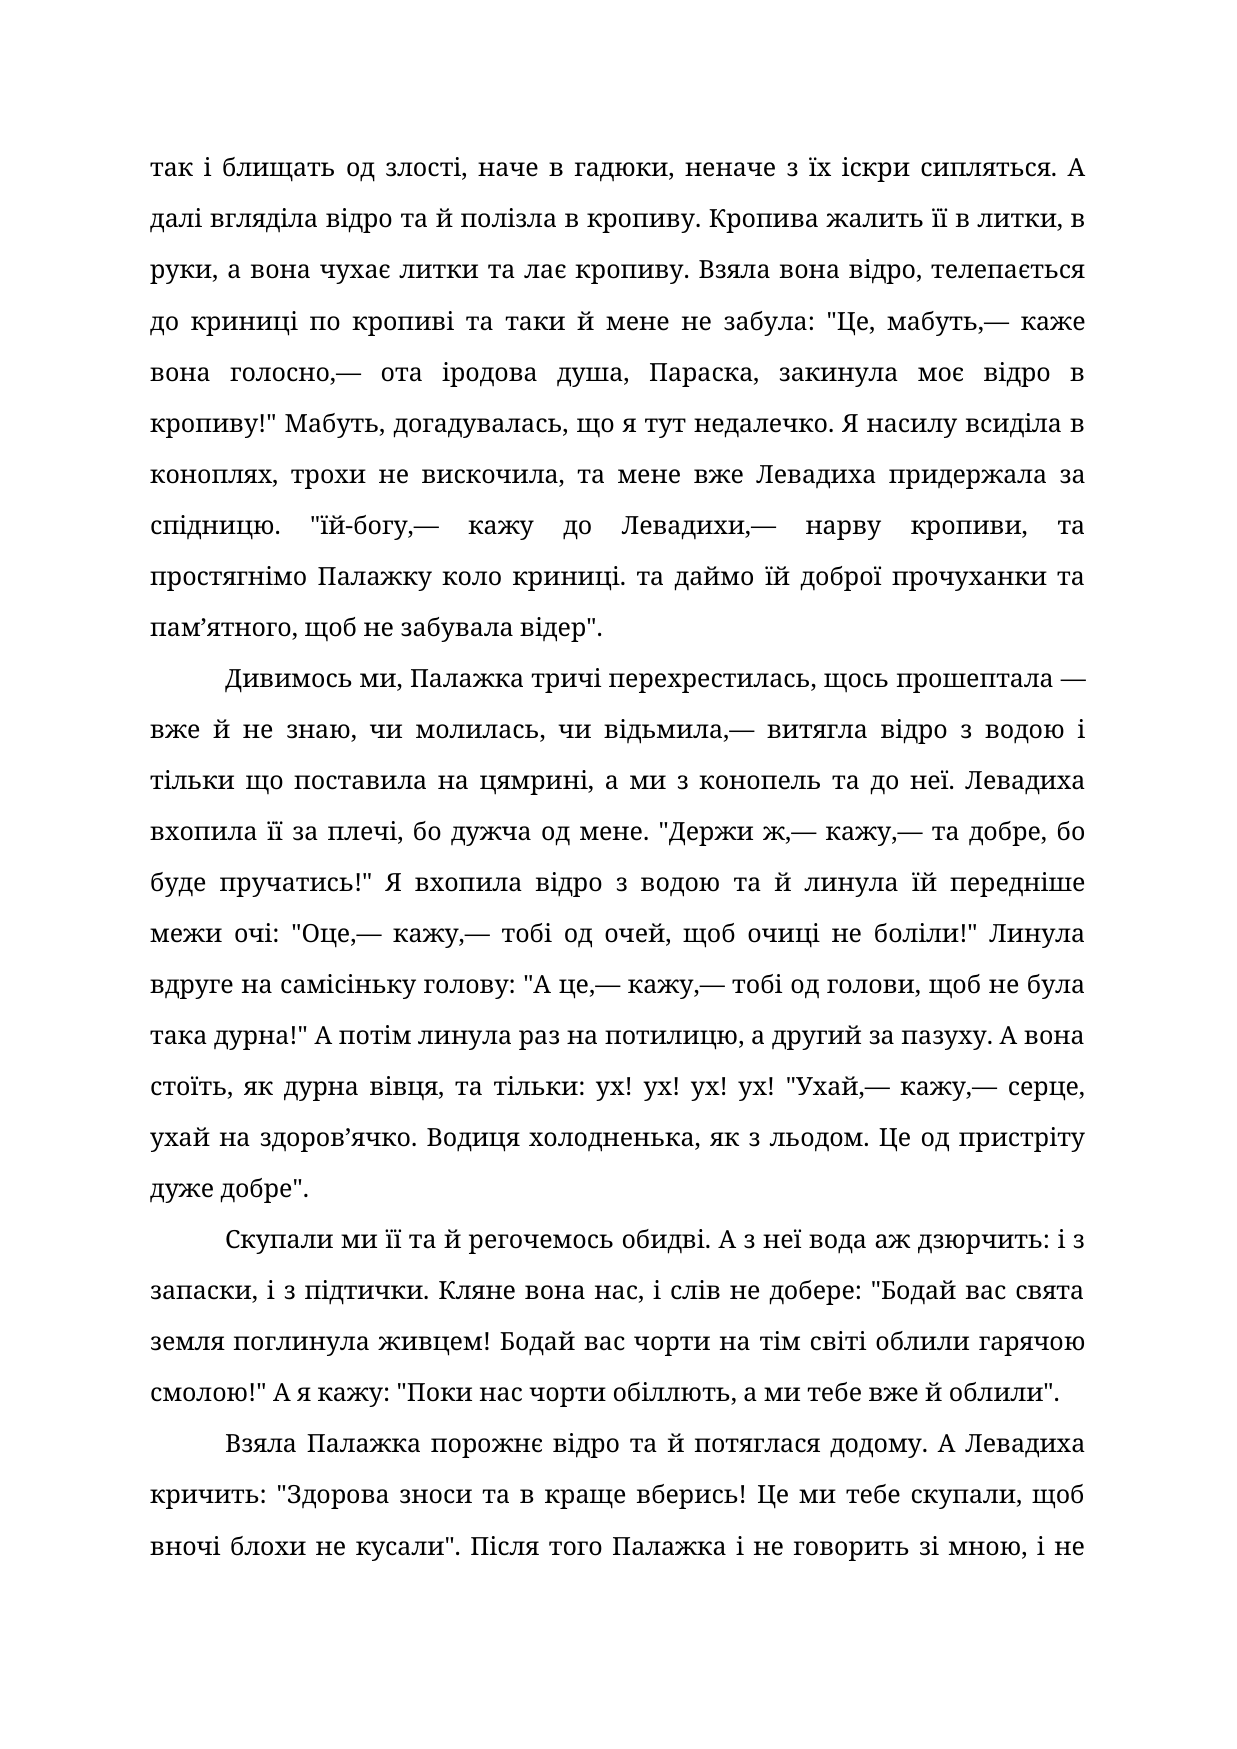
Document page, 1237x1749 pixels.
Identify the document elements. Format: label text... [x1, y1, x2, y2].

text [150, 150, 1086, 643]
text Дивимось ми, Палажка тричі перехрестилась, щось прошептала — вже й не знаю, чи молилась, чи відьмила,— витягла відро з водою і тільки що поставила на цямрині, а ми з конопель та до неї. Левадиха вхопила її за плечі, бо дужча од мене. "Держи ж,— кажу,— та добре, бо буде пручатись!" Я вхопила відро з водою та й линула їй передніше межи очі: "Оце,— кажу,— тобі од очей, щоб очиці не боліли!" Линула вдруге на самісіньку голову: "А це,— кажу,— тобі од голови, щоб не була така дурна!" А потім линула раз на потилицю, а другий за пазуху. А вона стоїть, як дурна вівця, та тільки: ух! ух! ух! ух! "Ухай,— кажу,— серце, ухай на здоров’ячко. Водиця холодненька, як з льодом. Це од пристріту дуже добре". [150, 660, 1086, 1205]
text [150, 1426, 1086, 1562]
text Скупали ми її та й регочемось обидві. А з неї вода аж дзюрчить: і з запаски, і з підтички. Кляне вона нас, і слів не добере: "Бодай вас свята земля поглинула живцем! Бодай вас чорти на тім світі облили гарячою смолою!" А я кажу: "Поки нас чорти обіллють, а ми тебе вже й облили". [150, 1222, 1086, 1409]
